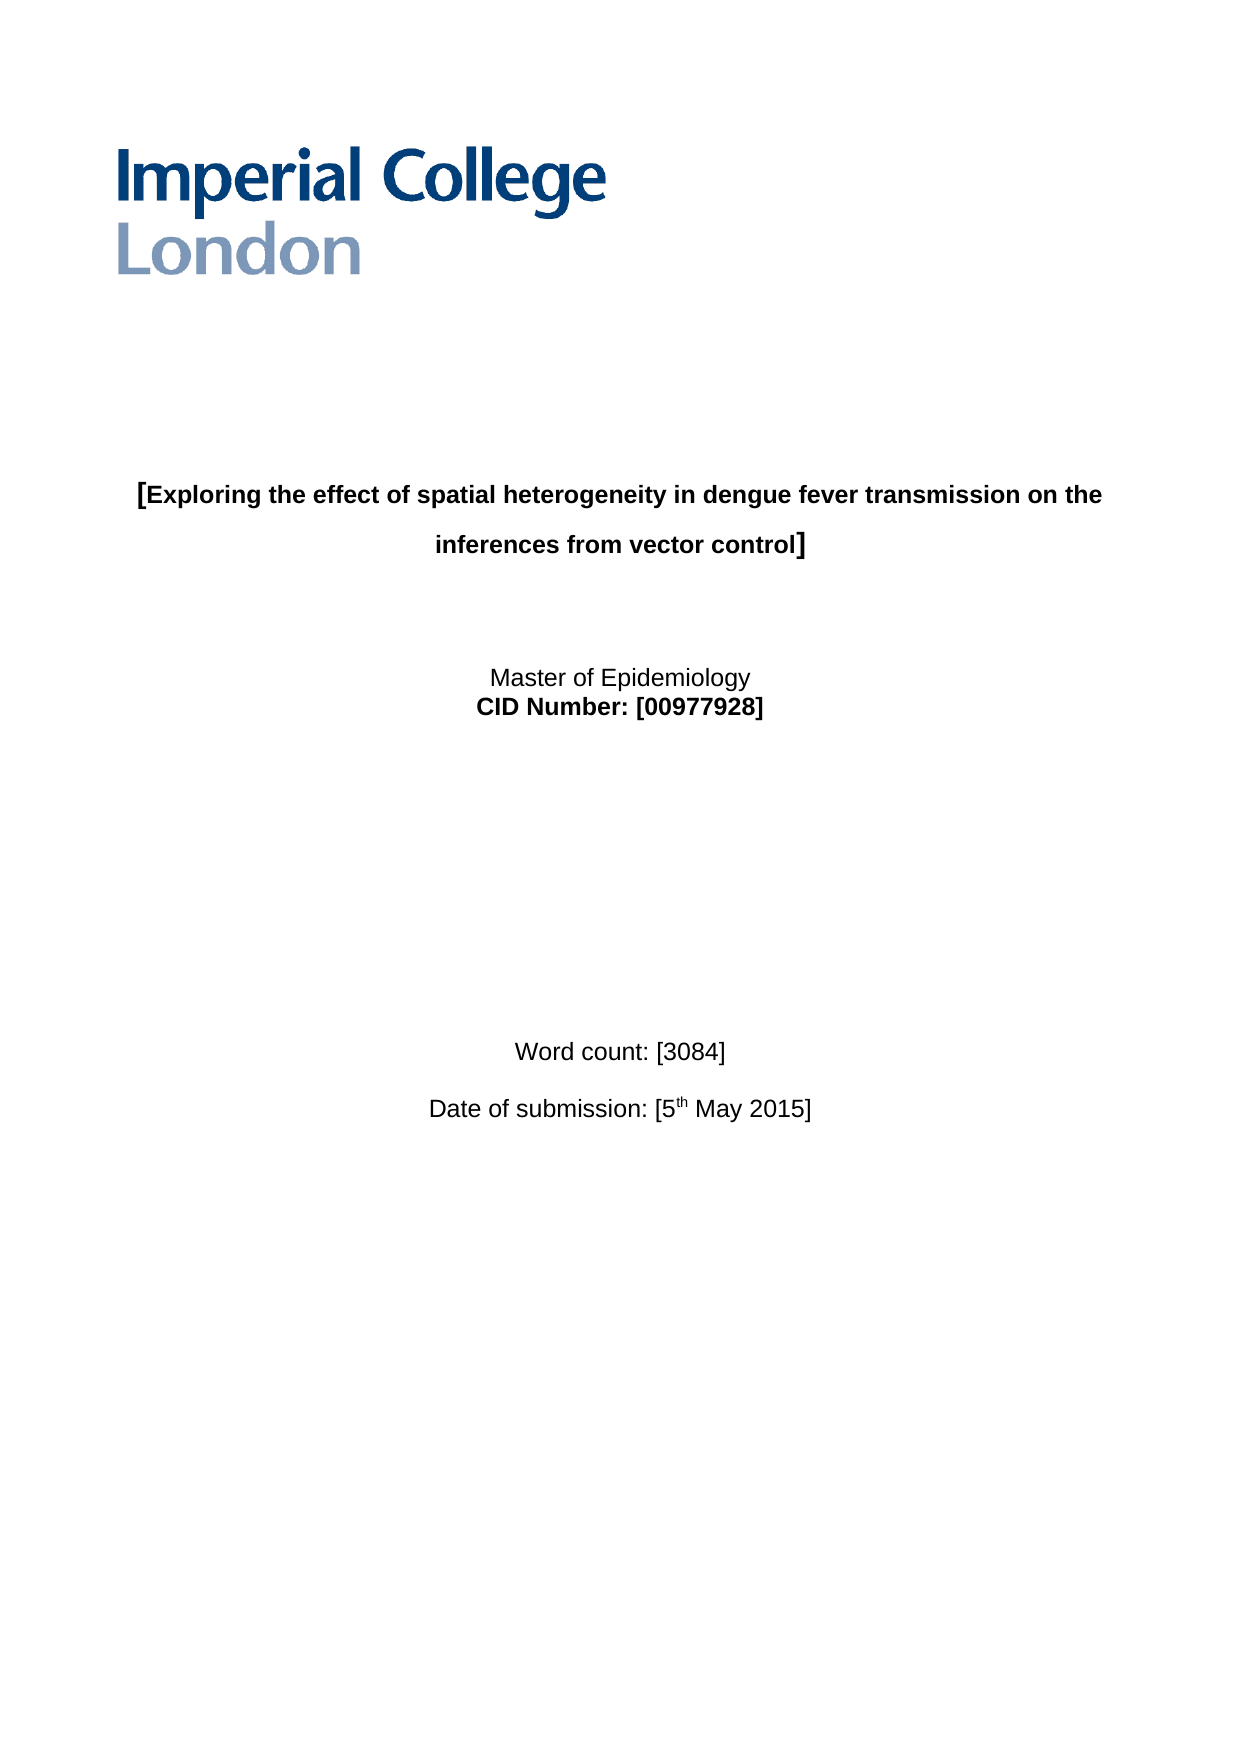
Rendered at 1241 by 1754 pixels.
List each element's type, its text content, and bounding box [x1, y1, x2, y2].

text CID Number: [00977928] [118, 692, 1122, 721]
text Word count: [3084] [118, 1037, 1122, 1066]
text [Exploring the effect of spatial heterogeneity in dengue fever transmission on the inferences from vector control] [118, 476, 1122, 560]
text Master of Epidemiology [118, 663, 1122, 692]
text Date of submission: [5th May 2015] [118, 1094, 1122, 1123]
picture [118, 146, 606, 275]
